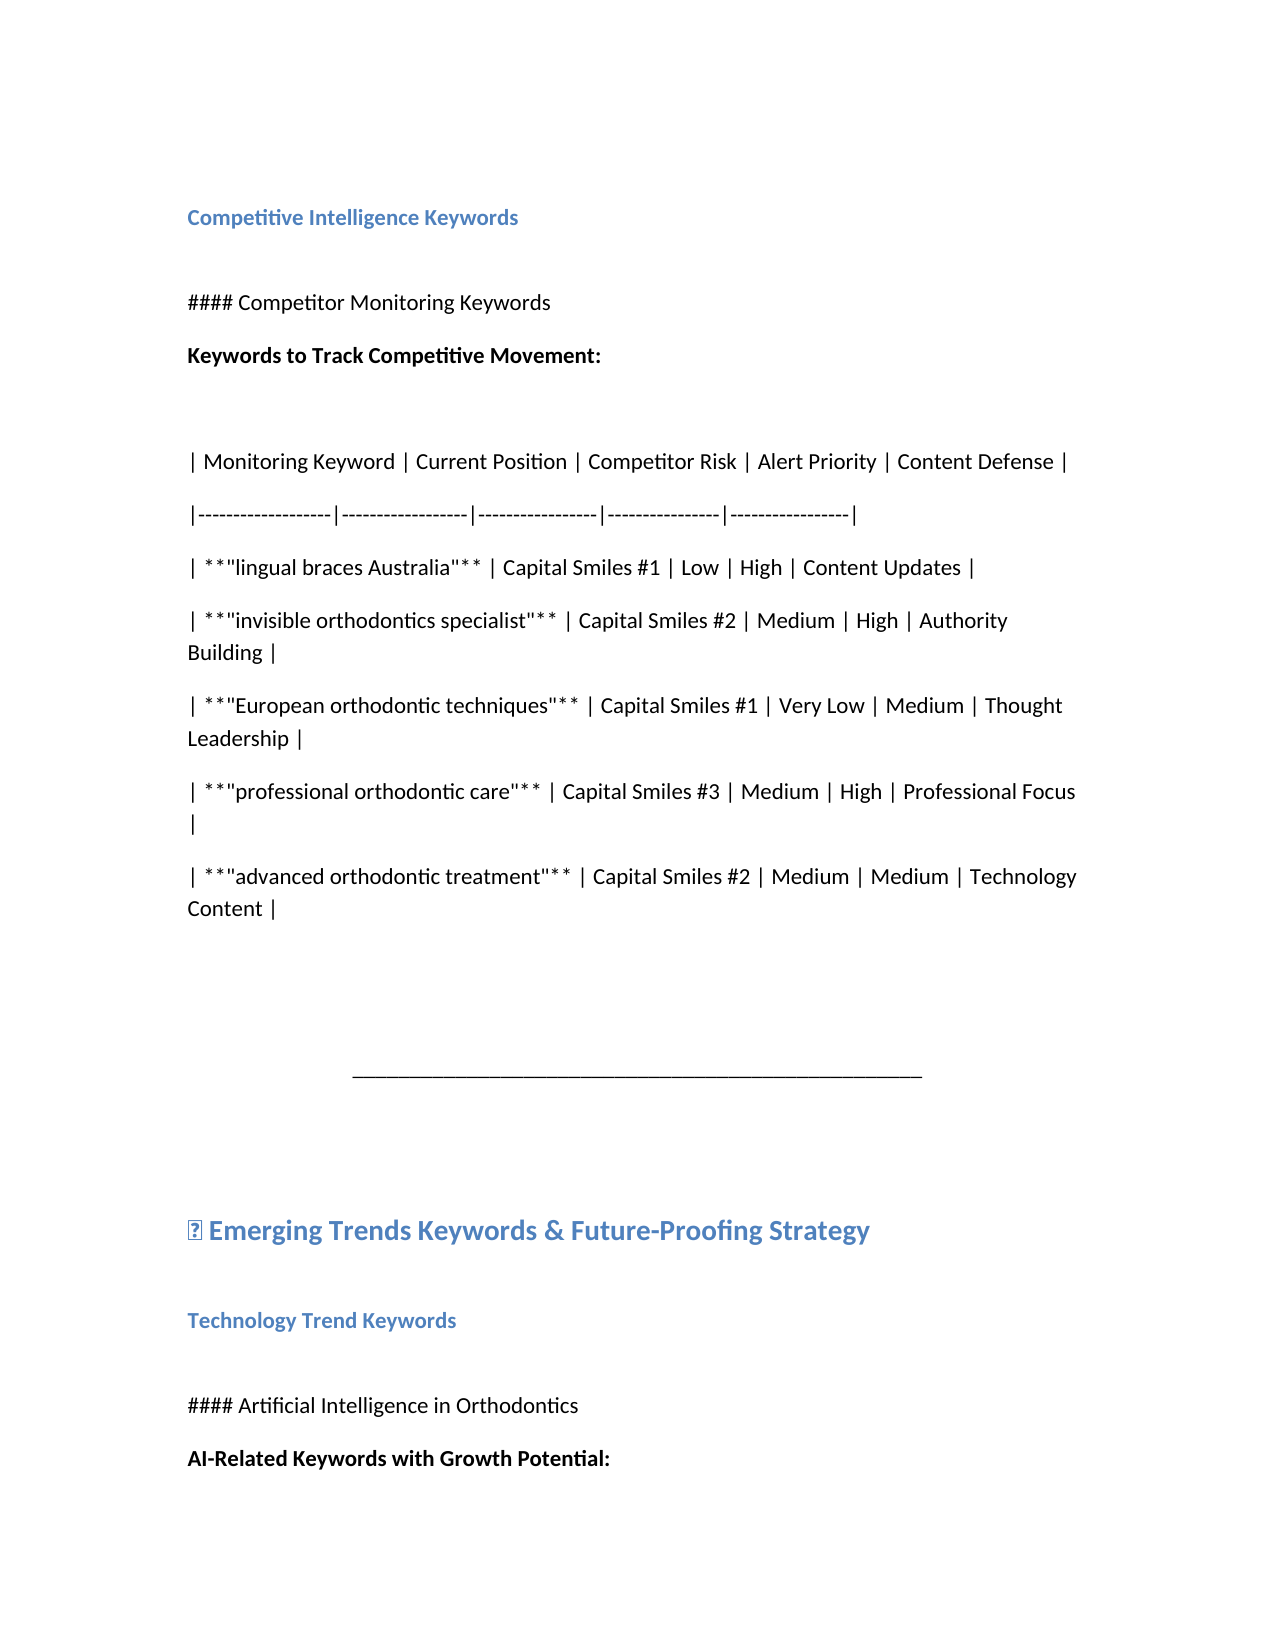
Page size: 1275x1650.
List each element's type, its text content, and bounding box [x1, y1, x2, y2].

text | **"invisible orthodontics specialist"** | Capital Smiles #2 | Medium | High | Authority Building | [187, 606, 1087, 667]
text | Monitoring Keyword | Current Position | Competitor Risk | Alert Priority | Content Defense | [187, 447, 1087, 475]
text Keywords to Track Competitive Movement: [187, 341, 1087, 369]
text #### Artificial Intelligence in Orthodontics [187, 1391, 1087, 1419]
text #### Competitor Monitoring Keywords [187, 288, 1087, 316]
subtitle Competitive Intelligence Keywords [187, 203, 1087, 231]
text | **"lingual braces Australia"** | Capital Smiles #1 | Low | High | Content Updates | [187, 553, 1087, 581]
text | **"European orthodontic techniques"** | Capital Smiles #1 | Very Low | Medium | Thought Leadership | [187, 692, 1087, 752]
subtitle Technology Trend Keywords [187, 1306, 1087, 1334]
text | **"professional orthodontic care"** | Capital Smiles #3 | Medium | High | Professional Focus | [187, 777, 1087, 837]
text | **"advanced orthodontic treatment"** | Capital Smiles #2 | Medium | Medium | Technology Content | [187, 862, 1087, 922]
subtitle 🚀 Emerging Trends Keywords & Future-Proofing Strategy [187, 1212, 1087, 1248]
text __________________________________________________ [187, 1053, 1087, 1081]
text |-------------------|------------------|-----------------|----------------|-----------------| [187, 500, 1087, 528]
text AI-Related Keywords with Growth Potential: [187, 1444, 1087, 1472]
